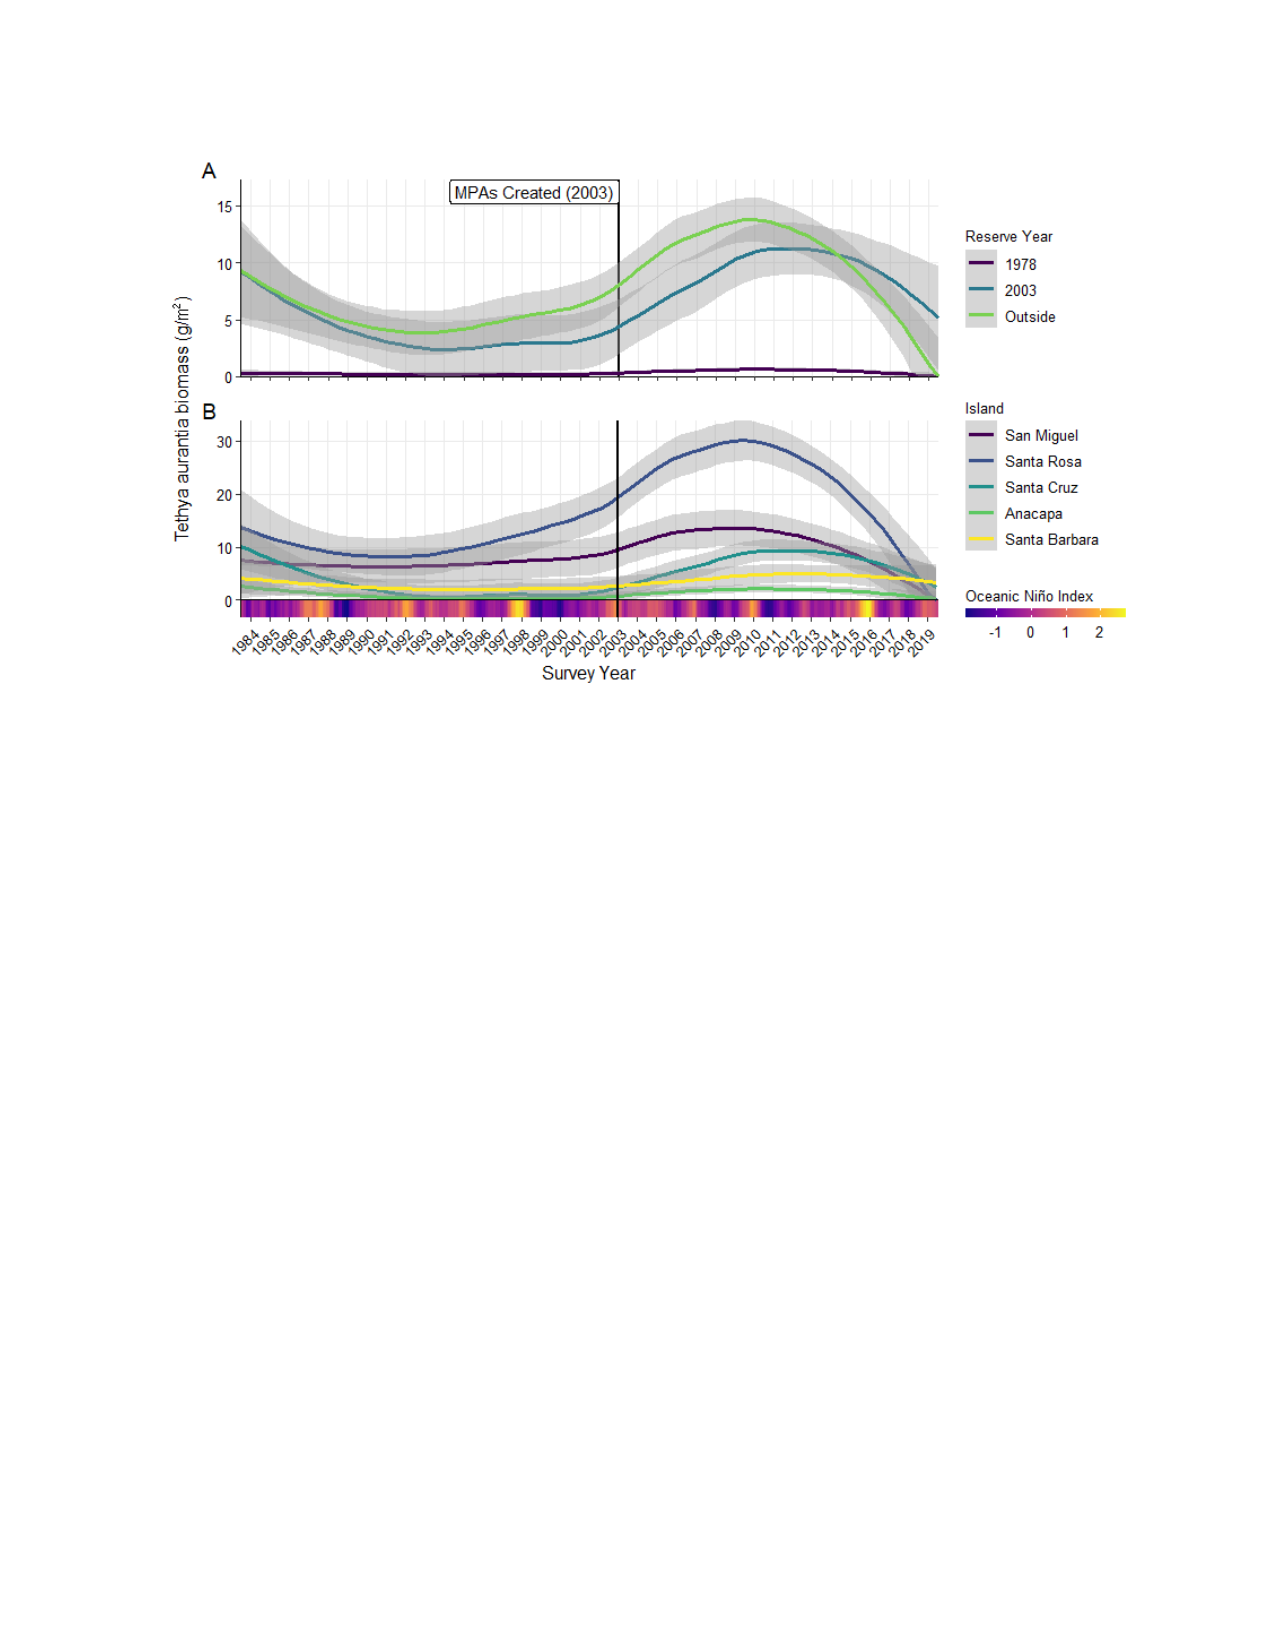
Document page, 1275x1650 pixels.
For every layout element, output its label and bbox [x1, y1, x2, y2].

picture [168, 150, 1144, 692]
